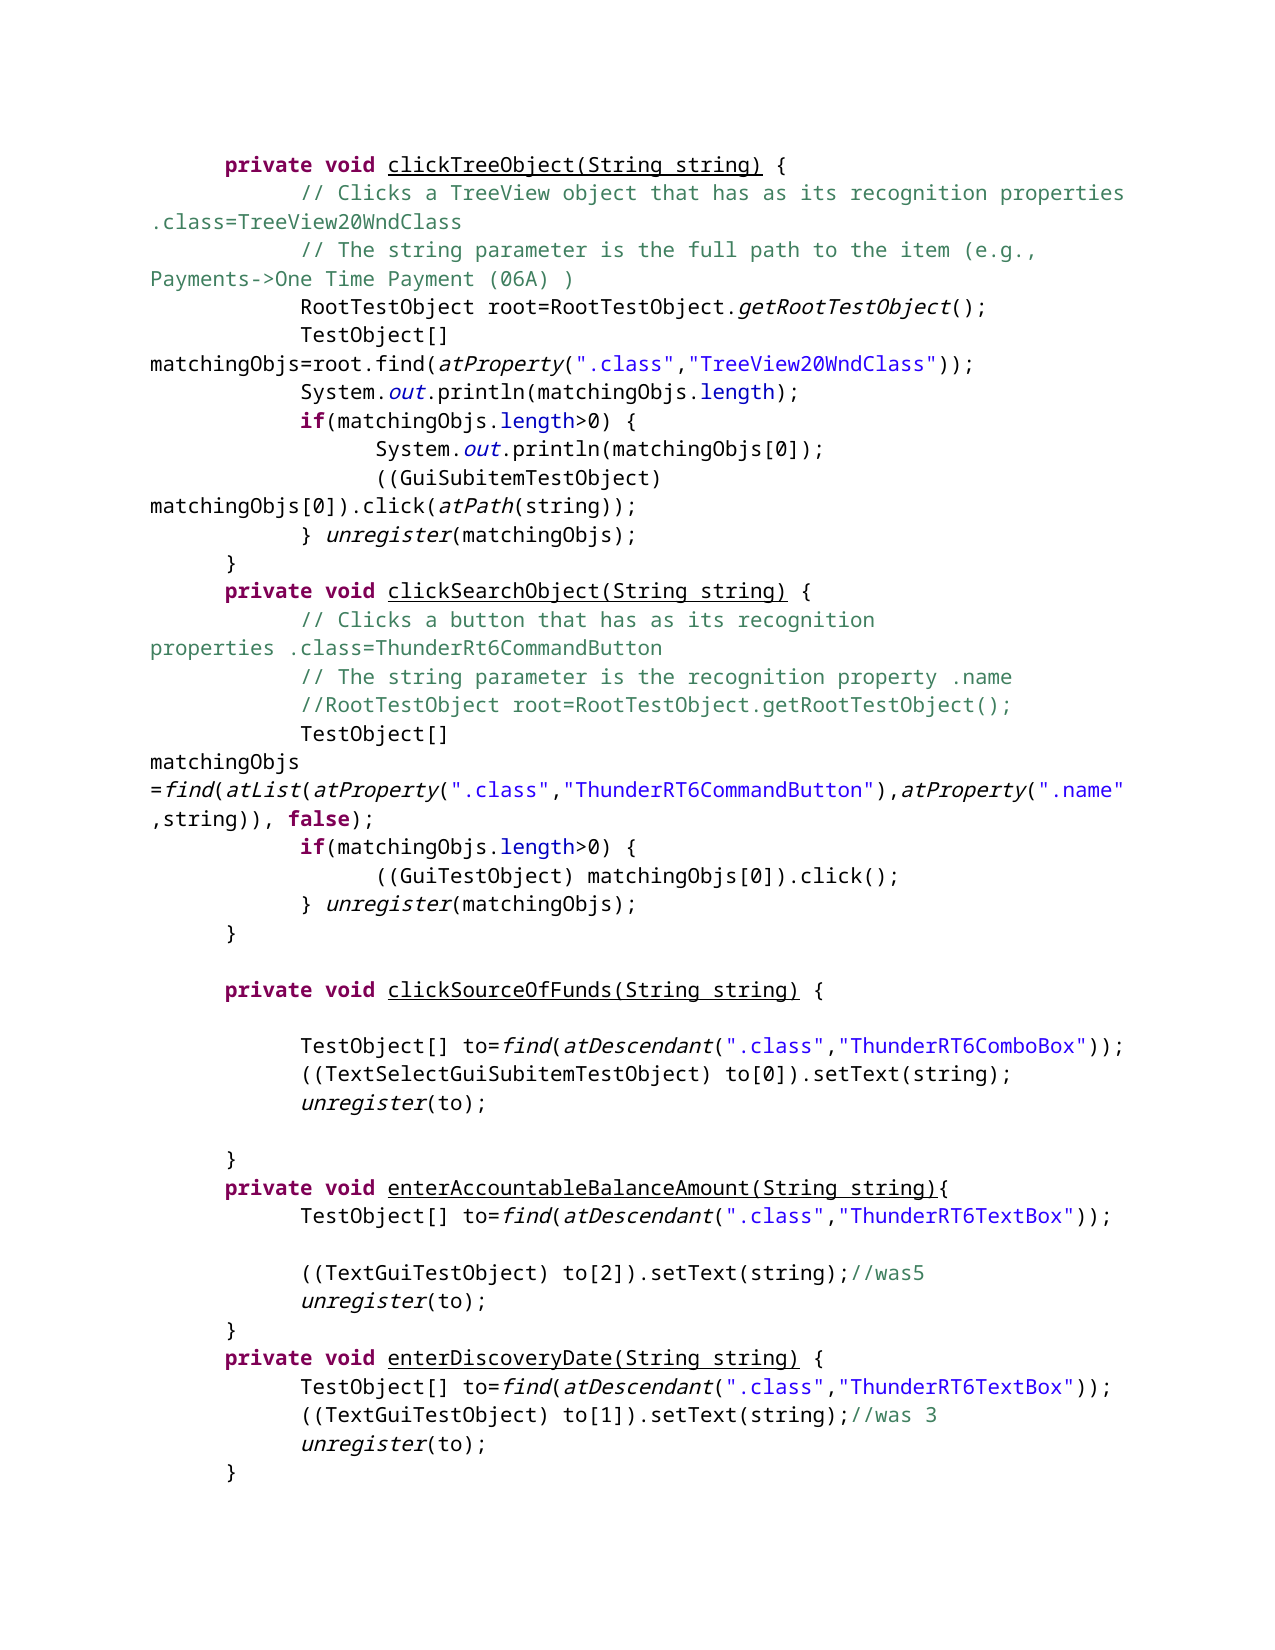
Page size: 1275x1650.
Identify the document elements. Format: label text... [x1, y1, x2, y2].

text // Clicks a button that has as its recognition properties .class=ThunderRt6CommandButton [150, 605, 1125, 662]
text } [150, 1457, 1125, 1486]
text ((TextGuiTestObject) to[2]).setText(string);//was5 [150, 1258, 1125, 1287]
text } [150, 1315, 1125, 1343]
text ((TextGuiTestObject) to[1]).setText(string);//was 3 [150, 1400, 1125, 1429]
text RootTestObject root=RootTestObject.getRootTestObject(); [150, 292, 1125, 321]
text private void enterDiscoveryDate(String string) { [150, 1343, 1125, 1372]
text //RootTestObject root=RootTestObject.getRootTestObject(); [150, 690, 1125, 719]
text unregister(to); [150, 1287, 1125, 1315]
text ((TextSelectGuiSubitemTestObject) to[0]).setText(string); [150, 1059, 1125, 1088]
text System.out.println(matchingObjs.length); [150, 377, 1125, 406]
text } [150, 1144, 1125, 1173]
text TestObject[] matchingObjs=root.find(atProperty(".class","TreeView20WndClass")); [150, 321, 1125, 377]
text private void clickSourceOfFunds(String string) { [150, 975, 1125, 1003]
text ((GuiTestObject) matchingObjs[0]).click(); [150, 861, 1125, 889]
text } unregister(matchingObjs); [150, 520, 1125, 548]
text private void enterAccountableBalanceAmount(String string){ [150, 1173, 1125, 1201]
text ((GuiSubitemTestObject) matchingObjs[0]).click(atPath(string)); [150, 463, 1125, 520]
text // The string parameter is the full path to the item (e.g., Payments->One Time Payment (06A) ) [150, 235, 1125, 292]
text // Clicks a TreeView object that has as its recognition properties .class=TreeView20WndClass [150, 178, 1125, 235]
text TestObject[] to=find(atDescendant(".class","ThunderRT6TextBox")); [150, 1201, 1125, 1230]
text private void clickSearchObject(String string) { [150, 577, 1125, 605]
text unregister(to); [150, 1088, 1125, 1116]
text } [150, 918, 1125, 946]
text System.out.println(matchingObjs[0]); [150, 434, 1125, 463]
text unregister(to); [150, 1429, 1125, 1457]
text } unregister(matchingObjs); [150, 889, 1125, 918]
text TestObject[] to=find(atDescendant(".class","ThunderRT6TextBox")); [150, 1372, 1125, 1400]
text } [150, 548, 1125, 577]
text if(matchingObjs.length>0) { [150, 406, 1125, 434]
text // The string parameter is the recognition property .name [150, 662, 1125, 690]
text TestObject[] matchingObjs=find(atList(atProperty(".class","ThunderRT6CommandButton"),atProperty(".name",string)), false); [150, 719, 1125, 832]
text private void clickTreeObject(String string) { [150, 150, 1125, 178]
text TestObject[] to=find(atDescendant(".class","ThunderRT6ComboBox")); [150, 1031, 1125, 1059]
text if(matchingObjs.length>0) { [150, 832, 1125, 861]
